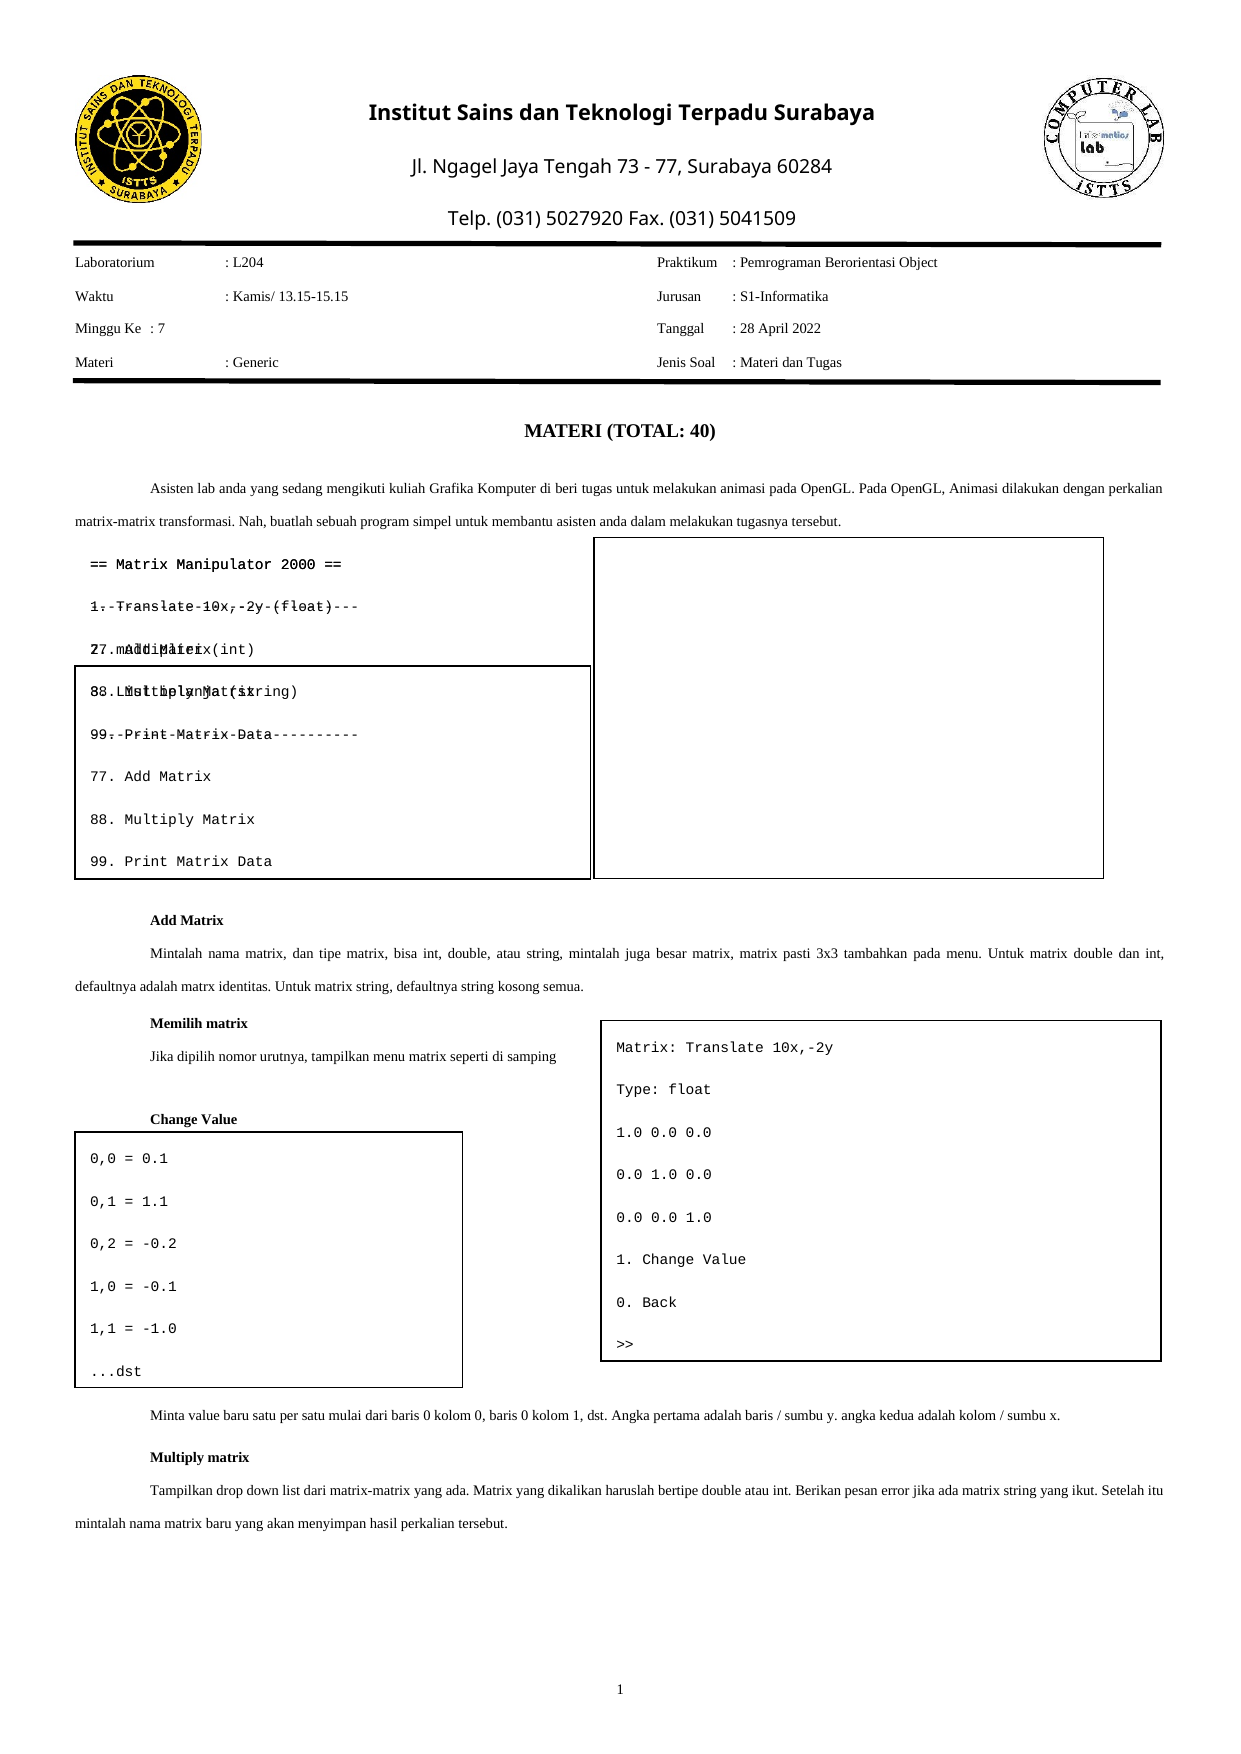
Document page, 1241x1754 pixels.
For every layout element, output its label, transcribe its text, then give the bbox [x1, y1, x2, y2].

text Institut Sains dan Teknologi Terpadu Surabaya [202, 75, 1042, 126]
text Add Matrix [75, 900, 1165, 928]
text Jika dipilih nomor urutnya, tampilkan menu matrix seperti di samping [75, 1036, 600, 1065]
text Praktikum : Pemrograman Berorientasi Object [657, 242, 1165, 271]
text Jurusan : S1-Informatika [657, 275, 1165, 304]
picture [75, 75, 202, 203]
text Mintalah nama matrix, dan tipe matrix, bisa int, double, atau string, mintalah juga besar matrix, matrix pasti 3x3 tambahkan pada menu. Untuk matrix double dan int, defaultnya adalah matrx identitas. Untuk matrix string, defaultnya string kosong semua. [75, 933, 1165, 994]
text Tampilkan drop down list dari matrix-matrix yang ada. Matrix yang dikalikan haruslah bertipe double atau int. Berikan pesan error jika ada matrix string yang ikut. Setelah itu mintalah nama matrix baru yang akan menyimpan hasil perkalian tersebut. [75, 1469, 1165, 1531]
text Memilih matrix [75, 1003, 1165, 1032]
text Change Value [75, 1099, 600, 1128]
text Waktu : Kamis/ 13.15-15.15 [75, 275, 583, 304]
text Multiply matrix [75, 1436, 1165, 1465]
text Minggu Ke : 7 [75, 308, 583, 337]
text Tanggal : 28 April 2022 [657, 308, 1165, 337]
text Minta value baru satu per satu mulai dari baris 0 kolom 0, baris 0 kolom 1, dst. Angka pertama adalah baris / sumbu y. angka kedua adalah kolom / sumbu x. [75, 1395, 1165, 1424]
text Materi : Generic [75, 341, 583, 370]
text Jenis Soal : Materi dan Tugas [657, 341, 1165, 370]
subtitle MATERI (TOTAL: 40) [75, 404, 1165, 442]
text Laboratorium : L204 [75, 246, 583, 271]
text Jl. Ngagel Jaya Tengah 73 - 77, Surabaya 60284 [202, 134, 1042, 179]
picture [1042, 75, 1166, 200]
text Telp. (031) 5027920 Fax. (031) 5041509 [75, 186, 1165, 231]
text Asisten lab anda yang sedang mengikuti kuliah Grafika Komputer di beri tugas untuk melakukan animasi pada OpenGL. Pada OpenGL, Animasi dilakukan dengan perkalian matrix-matrix transformasi. Nah, buatlah sebuah program simpel untuk membantu asisten anda dalam melakukan tugasnya tersebut. [75, 467, 1165, 529]
